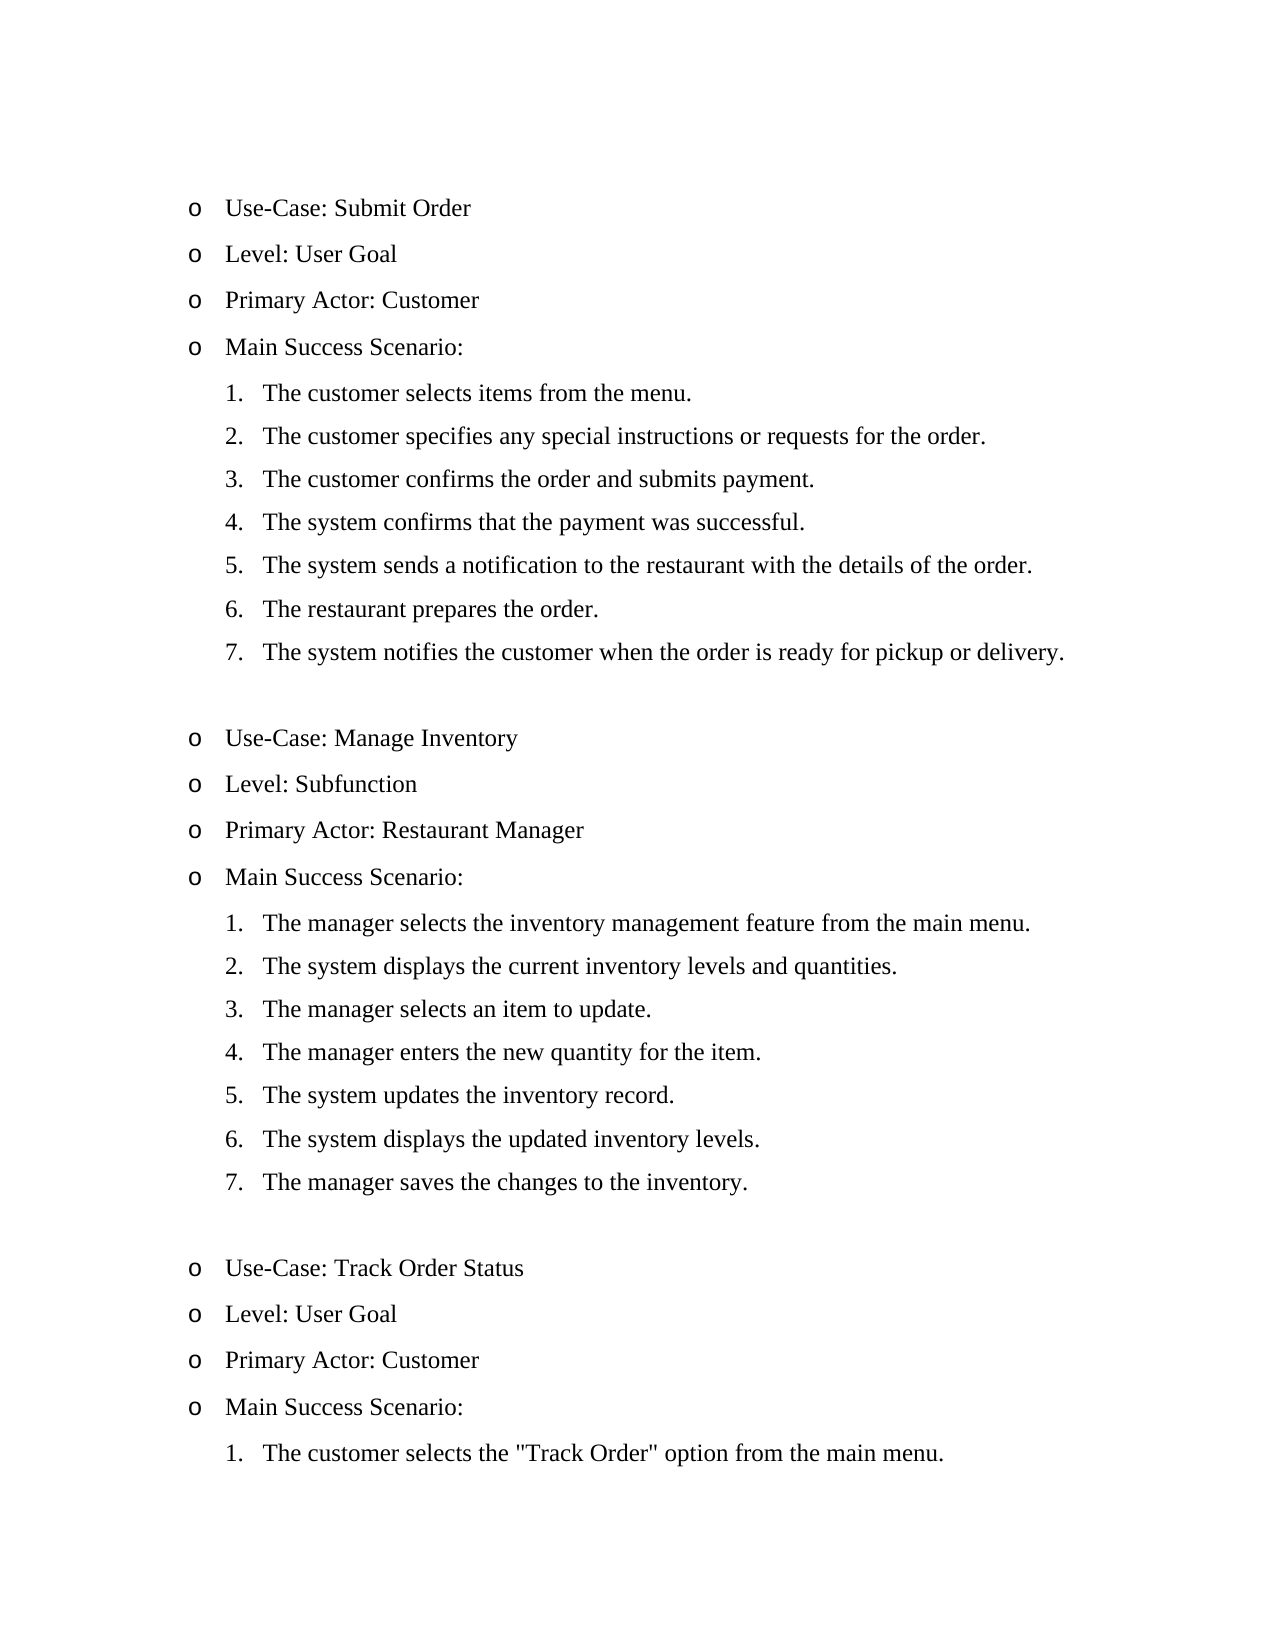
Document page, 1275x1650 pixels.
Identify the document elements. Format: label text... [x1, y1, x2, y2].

list The system displays the updated inventory levels. [225, 1124, 1125, 1152]
list Level: Subfunction [187, 769, 1125, 800]
list Use-Case: Submit Order [187, 193, 1125, 224]
list The customer specifies any special instructions or requests for the order. [225, 421, 1125, 450]
list Primary Actor: Customer [187, 1346, 1125, 1376]
list Primary Actor: Customer [187, 286, 1125, 316]
list Use-Case: Manage Inventory [187, 723, 1125, 754]
list The system displays the current inventory levels and quantities. [225, 951, 1125, 980]
list Level: User Goal [187, 1299, 1125, 1330]
list Level: User Goal [187, 239, 1125, 270]
list The manager saves the changes to the inventory. [225, 1167, 1125, 1196]
list The system notifies the customer when the order is ready for pickup or delivery. [225, 637, 1125, 666]
list The system confirms that the payment was successful. [225, 507, 1125, 536]
list The system sends a notification to the restaurant with the details of the order. [225, 551, 1125, 579]
list Main Success Scenario: [187, 332, 1125, 363]
list The customer selects the "Track Order" option from the main menu. [225, 1438, 1125, 1467]
list The restaurant prepares the order. [225, 594, 1125, 622]
list The manager enters the new quantity for the item. [225, 1037, 1125, 1066]
list Primary Actor: Restaurant Manager [187, 816, 1125, 846]
list The manager selects an item to update. [225, 994, 1125, 1023]
list The customer confirms the order and submits payment. [225, 464, 1125, 493]
list The manager selects the inventory management feature from the main menu. [225, 908, 1125, 937]
list Use-Case: Track Order Status [187, 1253, 1125, 1284]
list The customer selects items from the menu. [225, 378, 1125, 407]
list Main Success Scenario: [187, 862, 1125, 893]
list Main Success Scenario: [187, 1392, 1125, 1423]
list The system updates the inventory record. [225, 1081, 1125, 1109]
